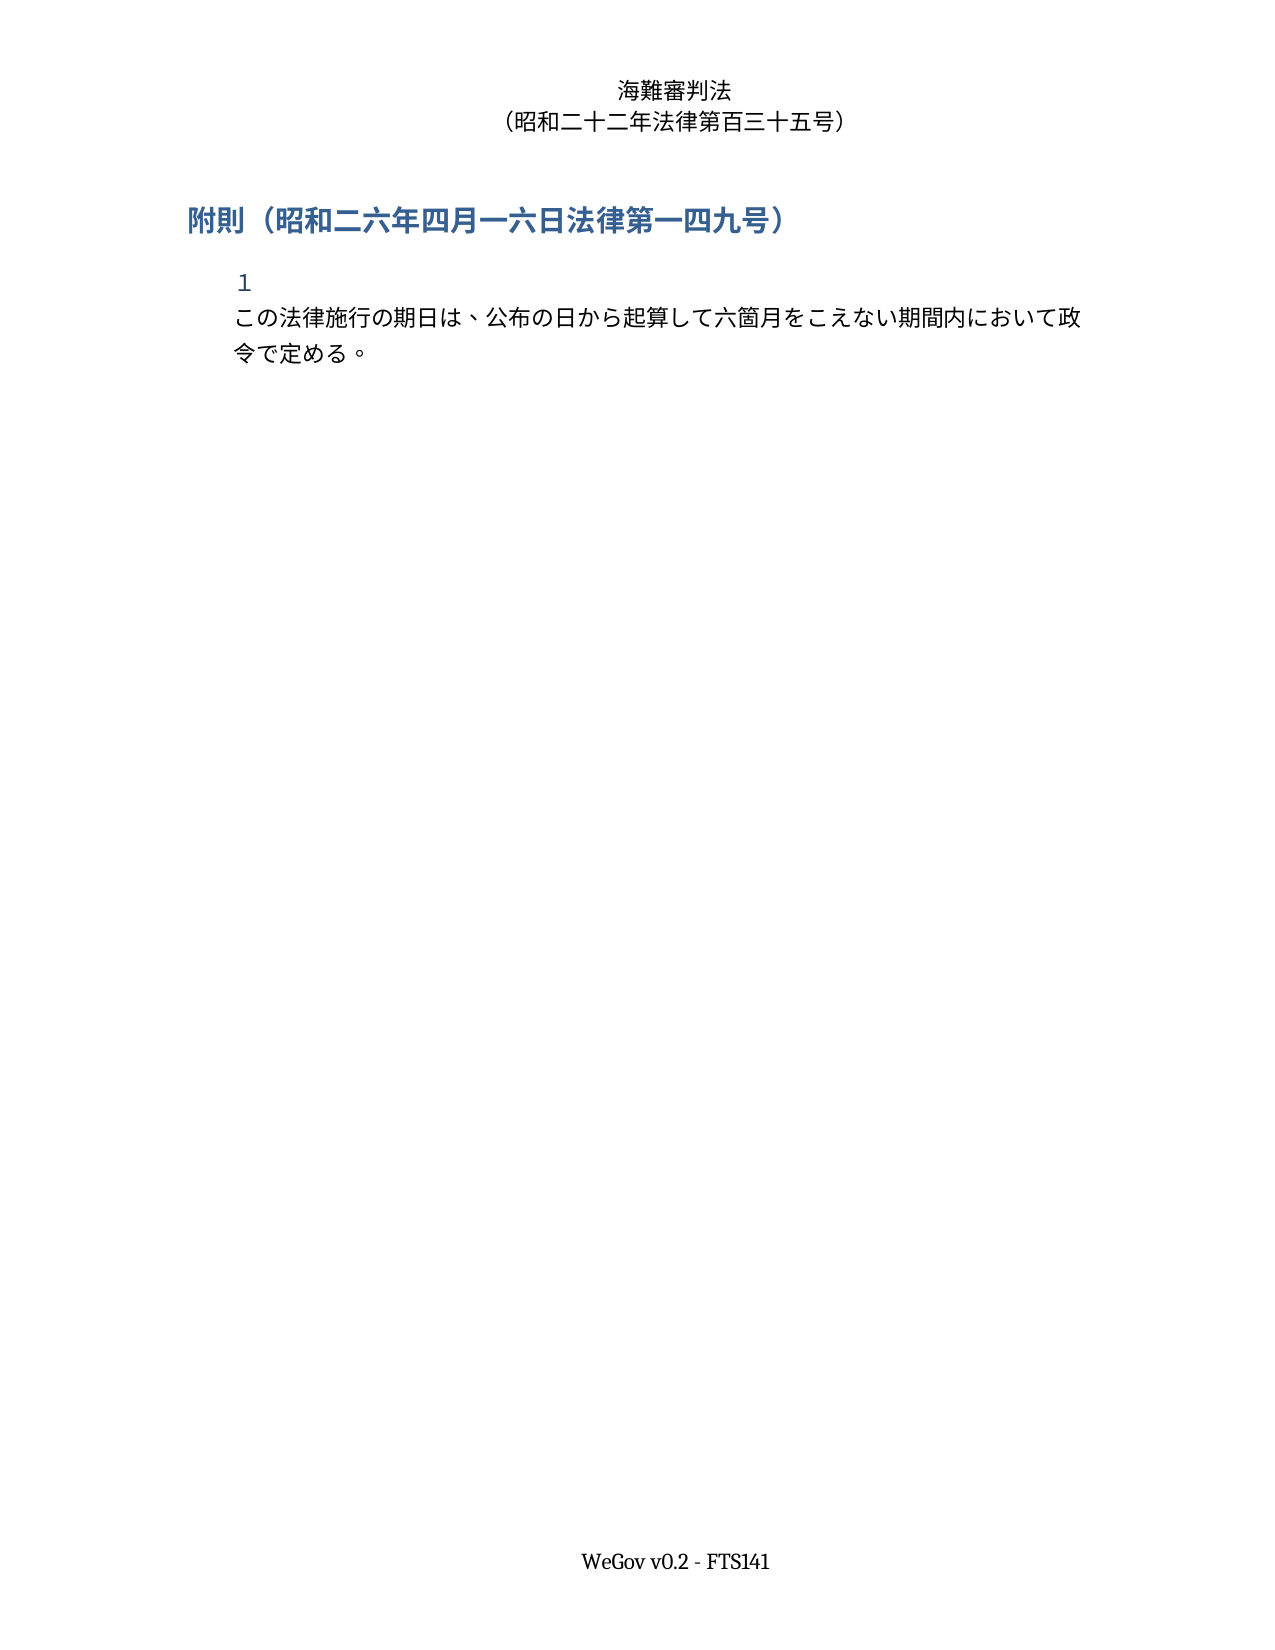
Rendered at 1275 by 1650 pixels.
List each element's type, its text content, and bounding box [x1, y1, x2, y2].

subtitle 附則（昭和二六年四月一六日法律第一四九号） [187, 200, 1087, 240]
text この法律施行の期日は、公布の日から起算して六箇月をこえない期間内において政令で定める。 [233, 302, 1087, 369]
subtitle １ [233, 266, 1087, 298]
